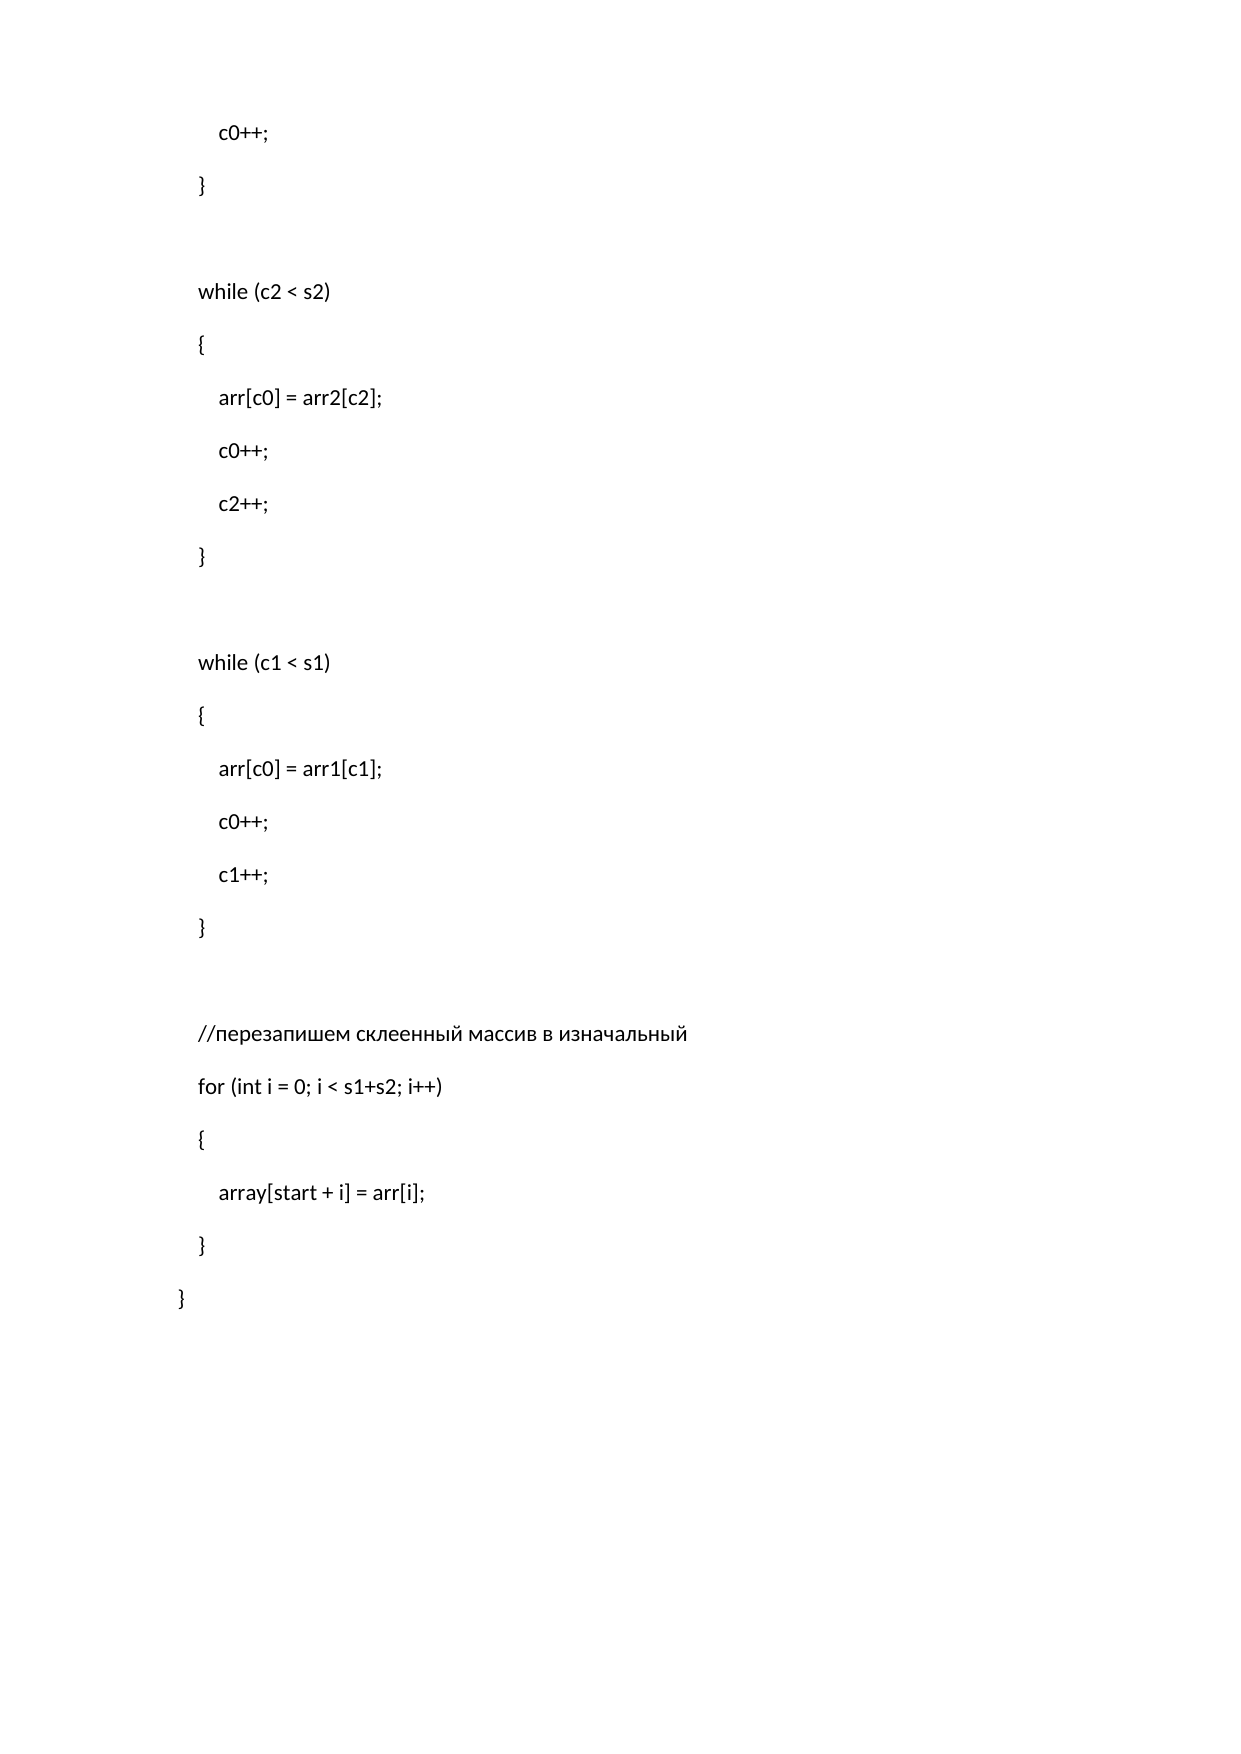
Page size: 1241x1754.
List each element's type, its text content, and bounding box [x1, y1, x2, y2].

text } [177, 913, 1152, 941]
text while (c2 < s2) [177, 277, 1152, 305]
text { [177, 701, 1152, 729]
text c1++; [177, 860, 1152, 888]
text } [177, 542, 1152, 570]
text { [177, 1126, 1152, 1153]
text while (c1 < s1) [177, 648, 1152, 676]
text arr[c0] = arr2[c2]; [177, 383, 1152, 411]
text c0++; [177, 436, 1152, 464]
text c2++; [177, 489, 1152, 517]
text arr[c0] = arr1[c1]; [177, 754, 1152, 782]
text } [177, 1232, 1152, 1259]
text //перезапишем склеенный массив в изначальный [177, 1019, 1152, 1047]
text array[start + i] = arr[i]; [177, 1178, 1152, 1207]
text } [177, 1284, 1152, 1313]
text c0++; [177, 807, 1152, 835]
text } [177, 171, 1152, 199]
text for (int i = 0; i < s1+s2; i++) [177, 1072, 1152, 1101]
text c0++; [177, 118, 1152, 146]
text { [177, 330, 1152, 358]
